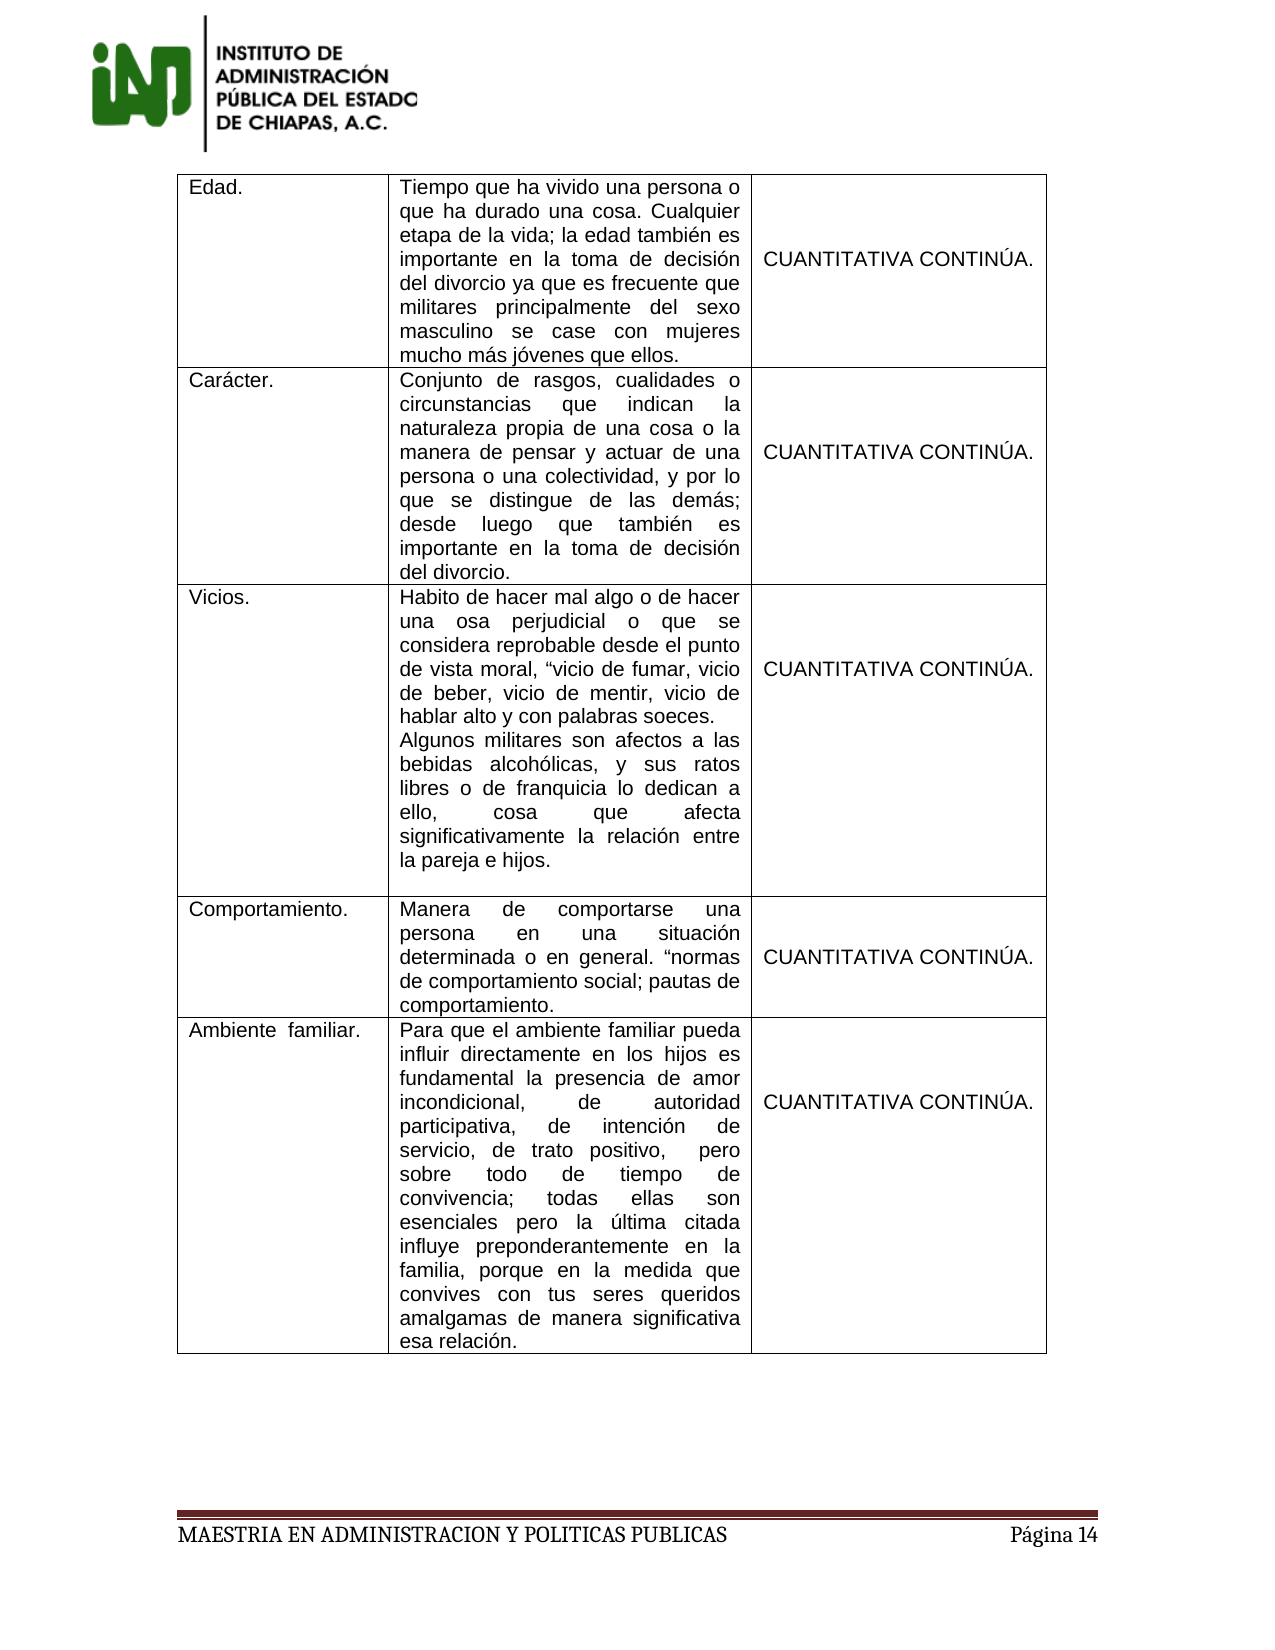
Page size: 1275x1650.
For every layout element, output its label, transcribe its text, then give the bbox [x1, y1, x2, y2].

table_cell CUANTITATIVA CONTINÚA. [752, 368, 1046, 583]
table_cell Comportamiento. [178, 897, 388, 1017]
table_cell Carácter. [178, 368, 388, 583]
table_cell Vicios. [178, 585, 388, 896]
table_cell CUANTITATIVA CONTINÚA. [752, 897, 1046, 1017]
table_cell Ambiente familiar. [178, 1018, 388, 1353]
table_cell CUANTITATIVA CONTINÚA. [752, 1018, 1046, 1353]
table_cell Para que el ambiente familiar pueda influir directamente en los hijos es fundamental la presencia de amor incondicional, de autoridad participativa, de intención de servicio, de trato positivo, pero sobre todo de tiempo de convivencia; todas ellas son esenciales pero la última citada influye preponderantemente en la familia, porque en la medida que convives con tus seres queridos amalgamas de manera significativa esa relación. [389, 1018, 751, 1353]
table_cell Conjunto de rasgos, cualidades o circunstancias que indican la naturaleza propia de una cosa o la manera de pensar y actuar de una persona o una colectividad, y por lo que se distingue de las demás; desde luego que también es importante en la toma de decisión del divorcio. [389, 368, 751, 583]
table_cell CUANTITATIVA CONTINÚA. [752, 585, 1046, 896]
table_cell Manera de comportarse una persona en una situación determinada o en general. “normas de comportamiento social; pautas de comportamiento. [389, 897, 751, 1017]
table_cell Tiempo que ha vivido una persona o que ha durado una cosa. Cualquier etapa de la vida; la edad también es importante en la toma de decisión del divorcio ya que es frecuente que militares principalmente del sexo masculino se case con mujeres mucho más jóvenes que ellos. [389, 175, 751, 367]
table_cell Habito de hacer mal algo o de hacer una osa perjudicial o que se considera reprobable desde el punto de vista moral, “vicio de fumar, vicio de beber, vicio de mentir, vicio de hablar alto y con palabras soeces. Algunos militares son afectos a las bebidas alcohólicas, y sus ratos libres o de franquicia lo dedican a ello, cosa que afecta significativamente la relación entre la pareja e hijos. [389, 585, 751, 896]
picture [92, 15, 418, 153]
table_cell Edad. [178, 175, 388, 367]
table_cell CUANTITATIVA CONTINÚA. [752, 175, 1046, 367]
